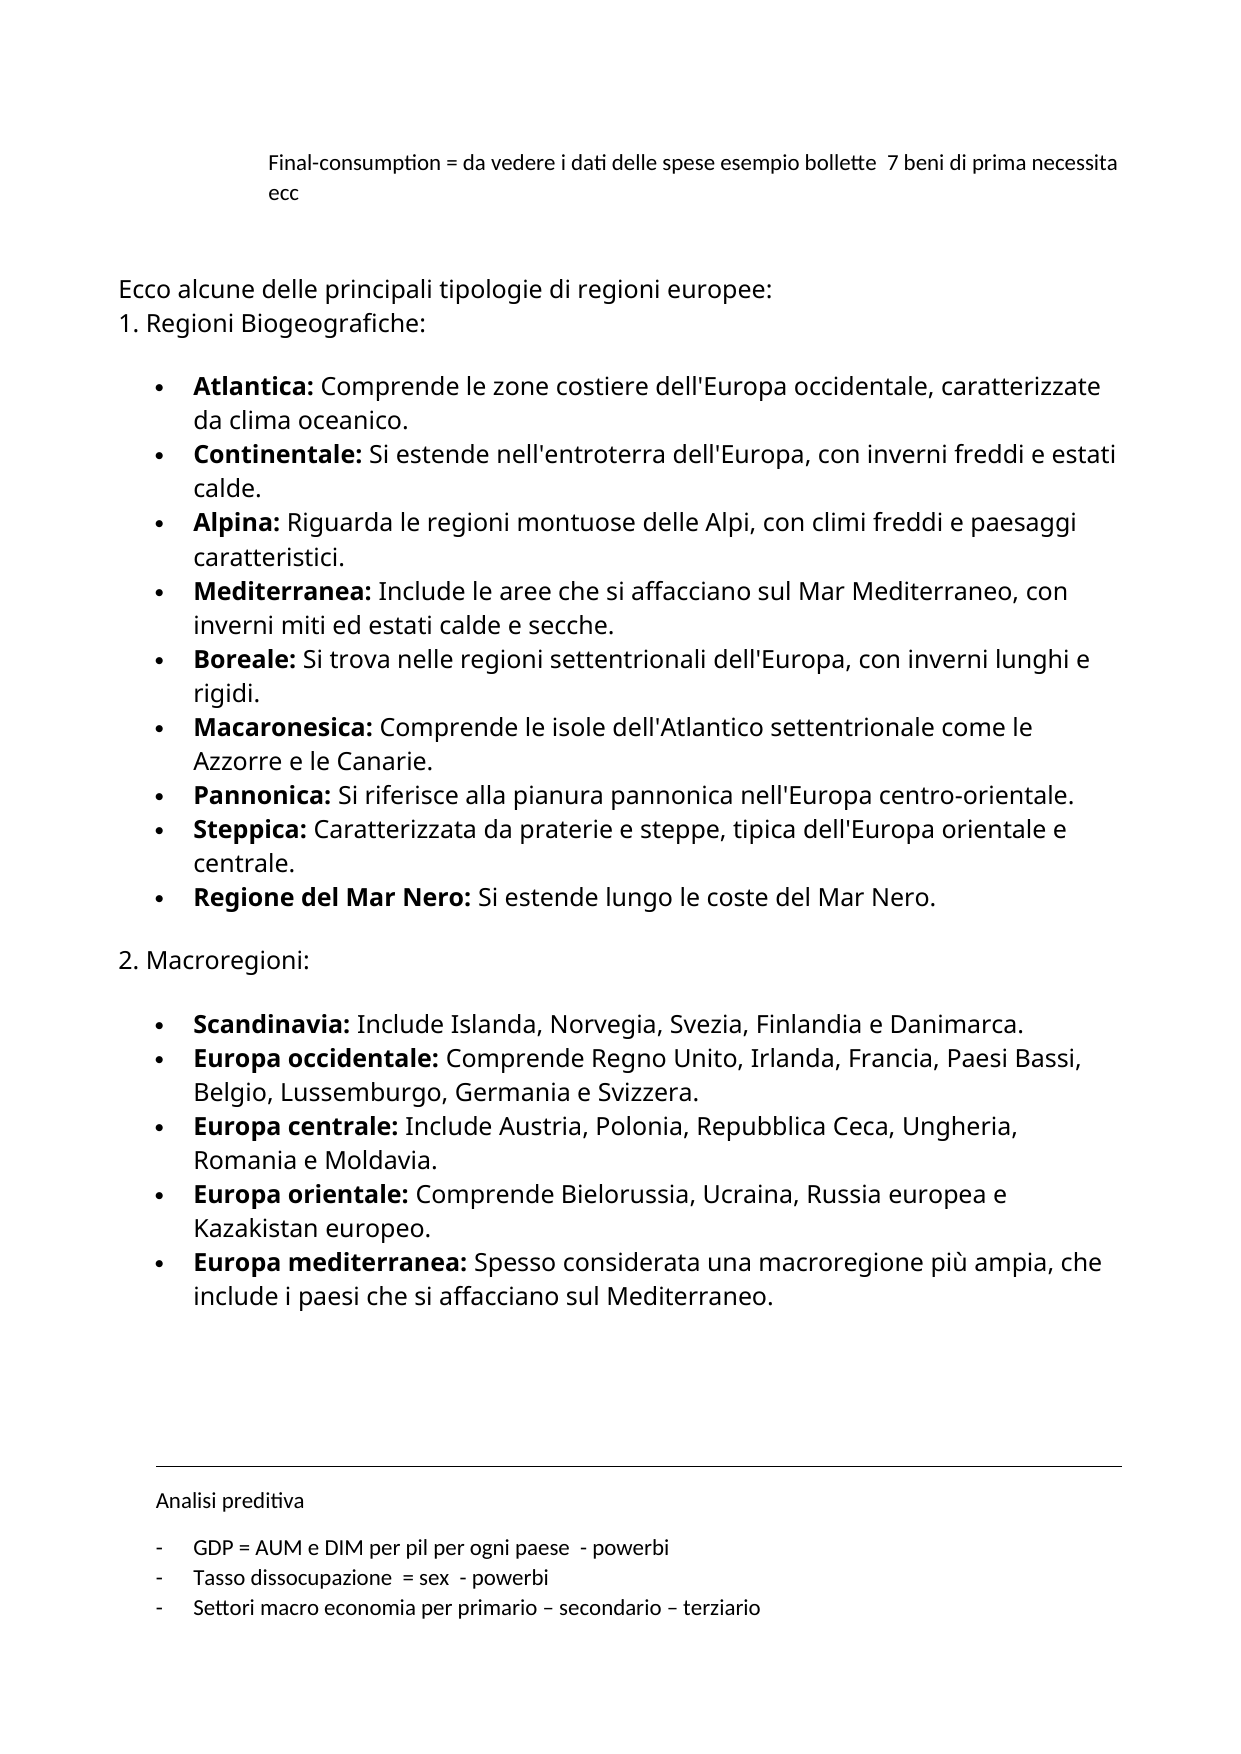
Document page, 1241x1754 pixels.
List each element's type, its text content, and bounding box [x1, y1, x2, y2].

list Europa occidentale: Comprende Regno Unito, Irlanda, Francia, Paesi Bassi, Belgio, Lussemburgo, Germania e Svizzera. [156, 1040, 1122, 1108]
text 2. Macroregioni: [118, 943, 1122, 977]
list Europa orientale: Comprende Bielorussia, Ucraina, Russia europea e Kazakistan europeo. [156, 1177, 1122, 1245]
list Boreale: Si trova nelle regioni settentrionali dell'Europa, con inverni lunghi e rigidi. [156, 641, 1122, 709]
list Alpina: Riguarda le regioni montuose delle Alpi, con climi freddi e paesaggi caratteristici. [156, 505, 1122, 573]
text Ecco alcune delle principali tipologie di regioni europee: 1. Regioni Biogeografiche: [118, 272, 1122, 340]
text Final-consumption = da vedere i dati delle spese esempio bollette 7 beni di prima necessita ecc [268, 148, 1122, 206]
list Europa mediterranea: Spesso considerata una macroregione più ampia, che include i paesi che si affacciano sul Mediterraneo. [156, 1245, 1122, 1313]
list Scandinavia: Include Islanda, Norvegia, Svezia, Finlandia e Danimarca. [156, 1006, 1122, 1040]
list Europa centrale: Include Austria, Polonia, Repubblica Ceca, Ungheria, Romania e Moldavia. [156, 1108, 1122, 1177]
list Mediterranea: Include le aree che si affacciano sul Mar Mediterraneo, con inverni miti ed estati calde e secche. [156, 573, 1122, 641]
list Macaronesica: Comprende le isole dell'Atlantico settentrionale come le Azzorre e le Canarie. [156, 709, 1122, 778]
text Analisi preditiva [156, 1486, 1122, 1514]
list Tasso dissocupazione = sex - powerbi [156, 1563, 1122, 1591]
list GDP = AUM e DIM per pil per ogni paese - powerbi [156, 1533, 1122, 1561]
list Pannonica: Si riferisce alla pianura pannonica nell'Europa centro-orientale. [156, 778, 1122, 812]
list Settori macro economia per primario – secondario – terziario [156, 1593, 1122, 1622]
list Continentale: Si estende nell'entroterra dell'Europa, con inverni freddi e estati calde. [156, 437, 1122, 505]
list Atlantica: Comprende le zone costiere dell'Europa occidentale, caratterizzate da clima oceanico. [156, 369, 1122, 437]
list Regione del Mar Nero: Si estende lungo le coste del Mar Nero. [156, 880, 1122, 914]
list Steppica: Caratterizzata da praterie e steppe, tipica dell'Europa orientale e centrale. [156, 812, 1122, 880]
